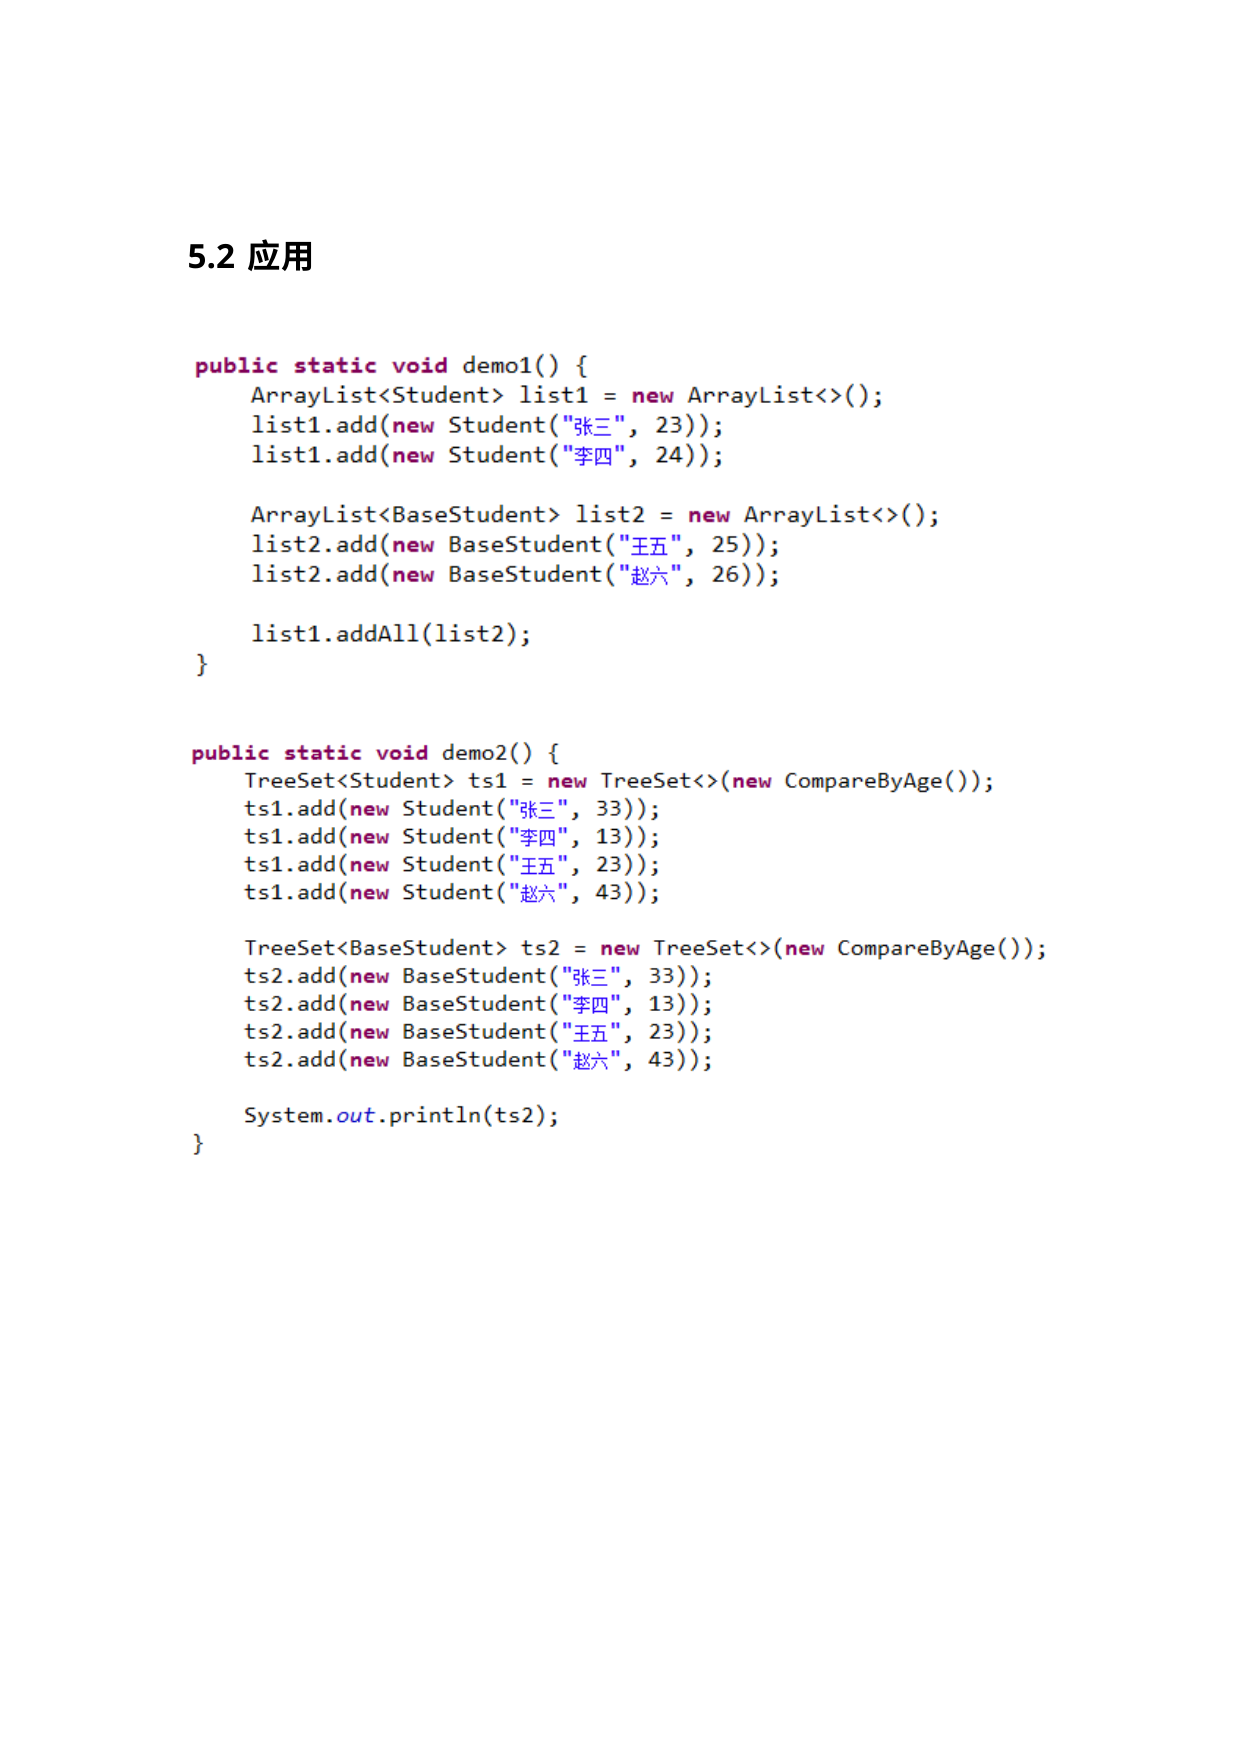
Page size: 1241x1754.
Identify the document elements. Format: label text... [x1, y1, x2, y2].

picture [187, 348, 951, 681]
subtitle 应用 [187, 222, 1053, 287]
picture [187, 738, 1053, 1168]
